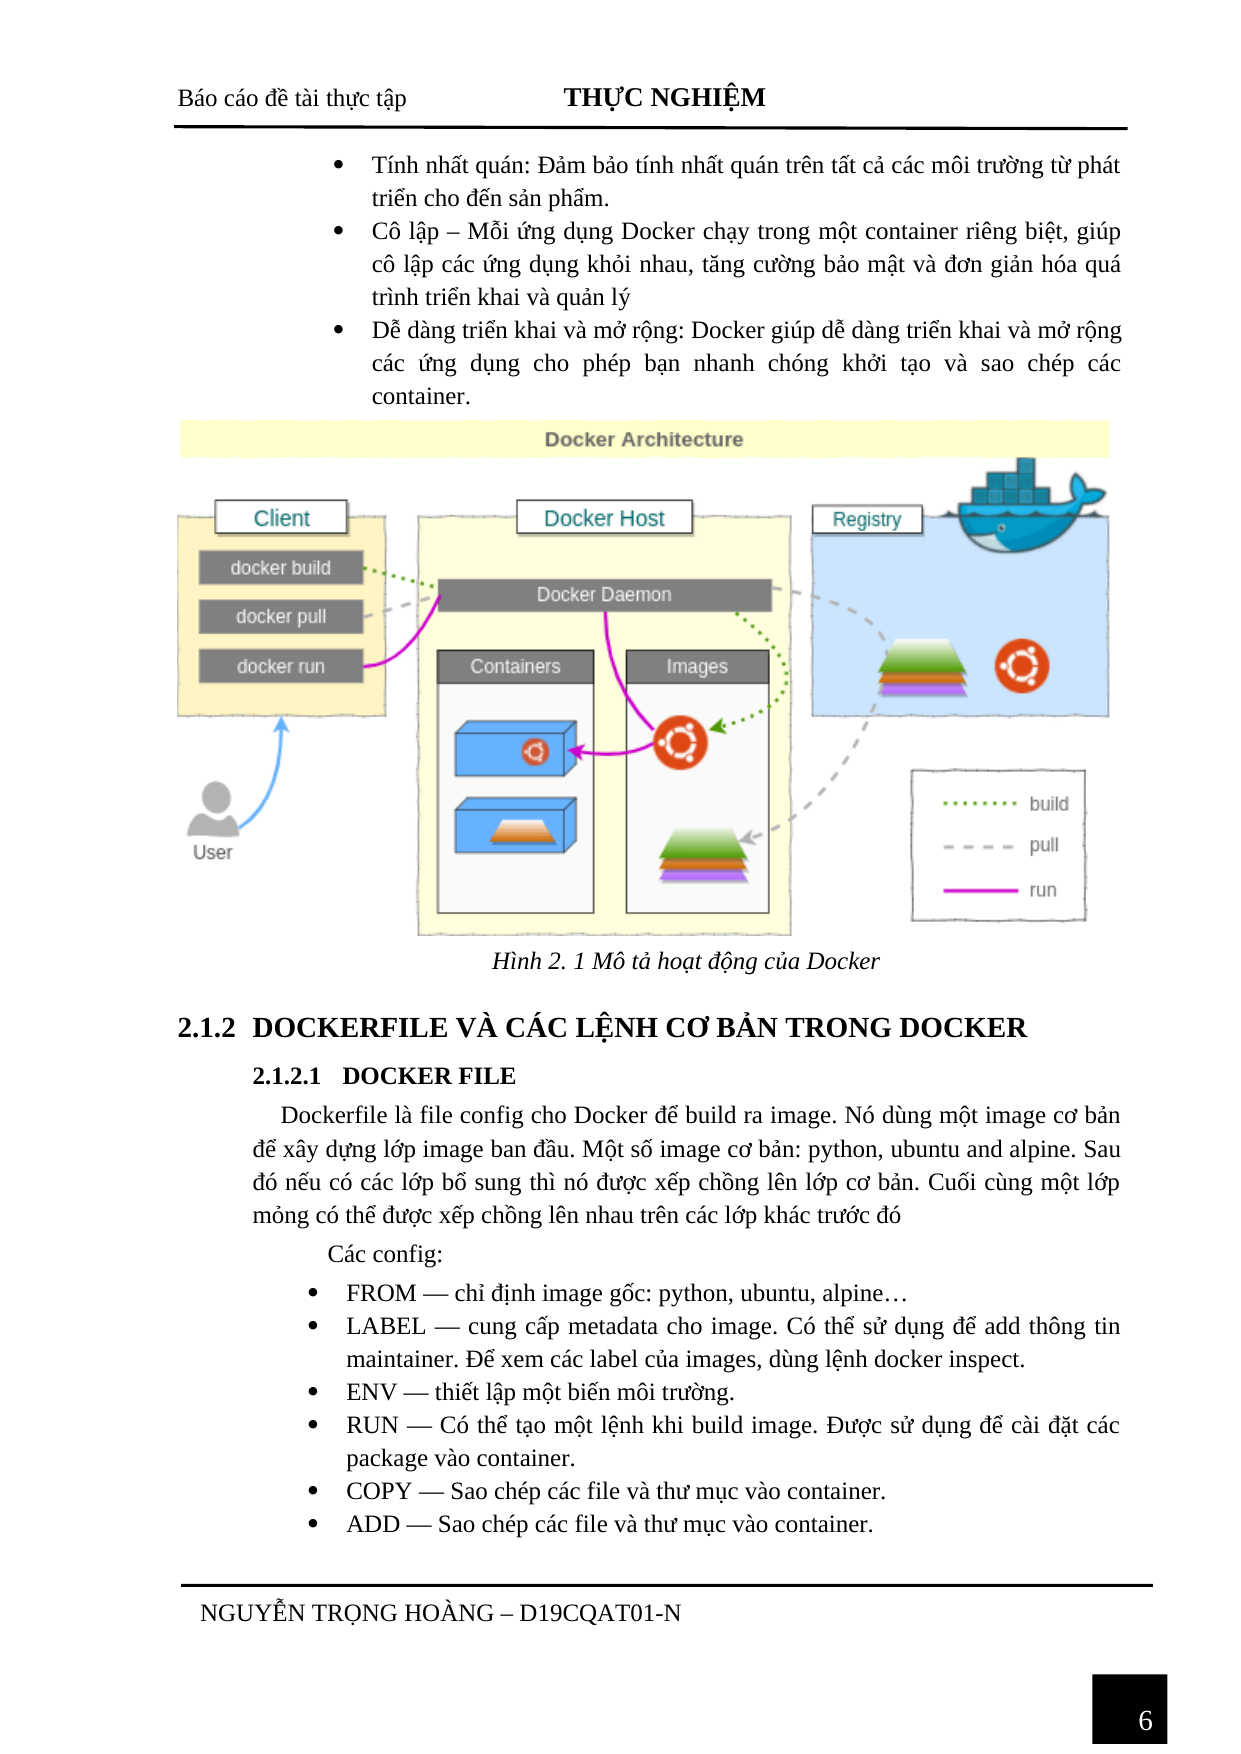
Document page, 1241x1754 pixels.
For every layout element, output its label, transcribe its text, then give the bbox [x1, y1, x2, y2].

list RUN — Có thể tạo một lệnh khi build image. Được sử dụng để cài đặt các package vào container. [308, 1410, 1122, 1472]
list LABEL — cung cấp metadata cho image. Có thể sử dụng để add thông tin maintainer. Để xem các label của images, dùng lệnh docker inspect. [308, 1311, 1122, 1373]
picture [177, 420, 1110, 936]
subtitle DOCKER FILE [252, 1061, 1122, 1090]
list ENV — thiết lập một biến môi trường. [308, 1377, 1122, 1406]
list Tính nhất quán: Đảm bảo tính nhất quán trên tất cả các môi trường từ phát triển cho đến sản phẩm. [334, 150, 1122, 212]
text Các config: [252, 1239, 1122, 1268]
list COPY — Sao chép các file và thư mục vào container. [308, 1476, 1122, 1505]
subtitle DOCKERFILE VÀ CÁC LỆNH CƠ BẢN TRONG DOCKER [177, 1010, 1122, 1044]
list Cô lập – Mỗi ứng dụng Docker chạy trong một container riêng biệt, giúp cô lập các ứng dụng khỏi nhau, tăng cường bảo mật và đơn giản hóa quá trình triển khai và quản lý [334, 216, 1122, 311]
list ADD — Sao chép các file và thư mục vào container. [308, 1509, 1122, 1538]
text Dockerfile là file config cho Docker để build ra image. Nó dùng một image cơ bản để xây dựng lớp image ban đầu. Một số image cơ bản: python, ubuntu and alpine. Sau đó nếu có các lớp bổ sung thì nó được xếp chồng lên lớp cơ bản. Cuối cùng một lớp mỏng có thể được xếp chồng lên nhau trên các lớp khác trước đó [252, 1101, 1122, 1228]
list Dễ dàng triển khai và mở rộng: Docker giúp dễ dàng triển khai và mở rộng các ứng dụng cho phép bạn nhanh chóng khởi tạo và sao chép các container. [334, 315, 1122, 410]
list FROM — chỉ định image gốc: python, ubuntu, alpine… [308, 1278, 1122, 1307]
